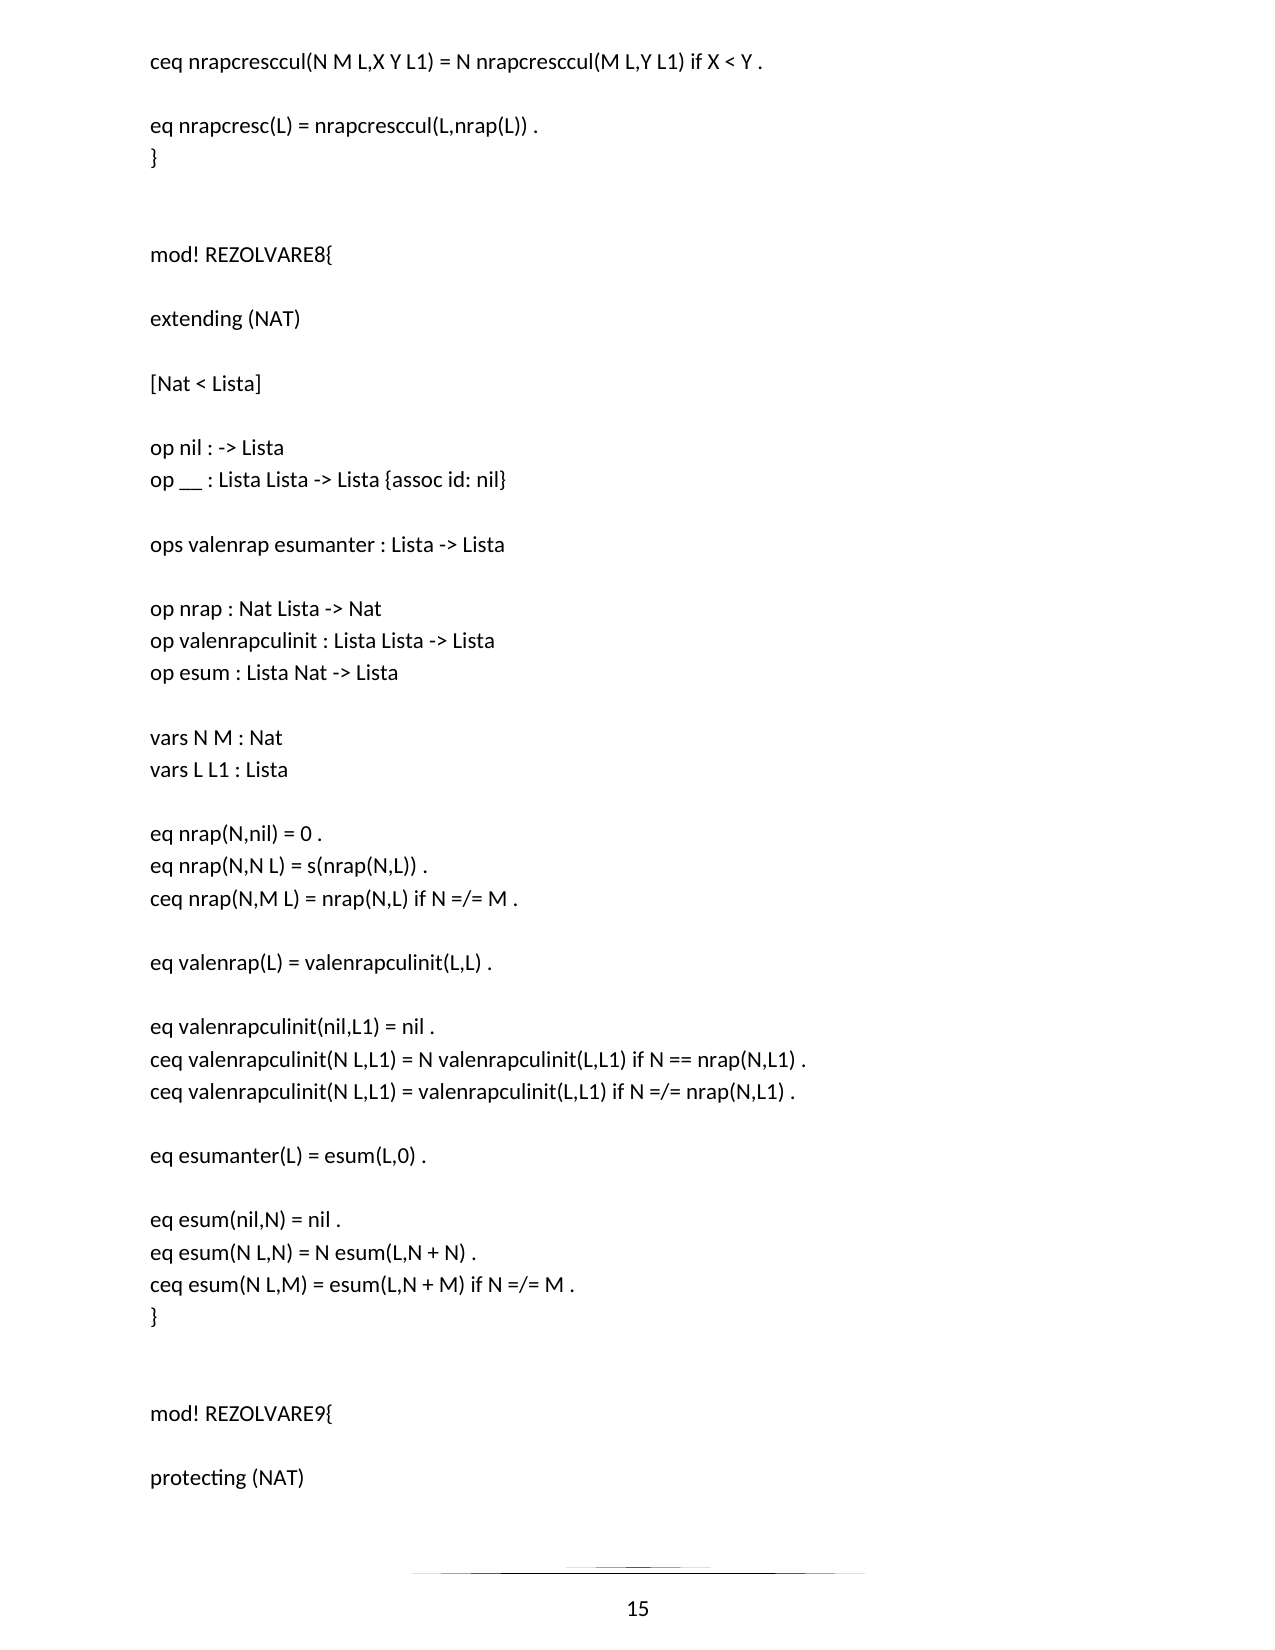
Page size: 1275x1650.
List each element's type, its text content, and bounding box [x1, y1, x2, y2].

text eq esum(N L,N) = N esum(L,N + N) . [150, 1238, 1125, 1266]
text vars N M : Nat [150, 723, 1125, 751]
text vars L L1 : Lista [150, 755, 1125, 783]
text } [150, 143, 1125, 171]
text ceq esum(N L,M) = esum(L,N + M) if N =/= M . [150, 1270, 1125, 1298]
text eq nrapcresc(L) = nrapcresccul(L,nrap(L)) . [150, 111, 1125, 139]
text eq nrap(N,N L) = s(nrap(N,L)) . [150, 852, 1125, 879]
text [Nat < Lista] [150, 369, 1125, 397]
text ceq valenrapculinit(N L,L1) = valenrapculinit(L,L1) if N =/= nrap(N,L1) . [150, 1077, 1125, 1105]
text eq esum(nil,N) = nil . [150, 1206, 1125, 1234]
text } [150, 1302, 1125, 1330]
text eq valenrap(L) = valenrapculinit(L,L) . [150, 948, 1125, 976]
text ceq nrap(N,M L) = nrap(N,L) if N =/= M . [150, 884, 1125, 912]
text ceq valenrapculinit(N L,L1) = N valenrapculinit(L,L1) if N == nrap(N,L1) . [150, 1045, 1125, 1073]
text op valenrapculinit : Lista Lista -> Lista [150, 626, 1125, 654]
text eq nrap(N,nil) = 0 . [150, 819, 1125, 847]
text extending (NAT) [150, 304, 1125, 332]
text eq valenrapculinit(nil,L1) = nil . [150, 1012, 1125, 1041]
text eq esumanter(L) = esum(L,0) . [150, 1141, 1125, 1169]
text ops valenrap esumanter : Lista -> Lista [150, 530, 1125, 558]
text op __ : Lista Lista -> Lista {assoc id: nil} [150, 465, 1125, 493]
text op nil : -> Lista [150, 433, 1125, 461]
text ceq nrapcresccul(N M L,X Y L1) = N nrapcresccul(M L,Y L1) if X < Y . [150, 47, 1125, 75]
text op esum : Lista Nat -> Lista [150, 658, 1125, 686]
text mod! REZOLVARE8{ [150, 240, 1125, 268]
text mod! REZOLVARE9{ [150, 1399, 1125, 1427]
text op nrap : Nat Lista -> Nat [150, 594, 1125, 622]
text protecting (NAT) [150, 1463, 1125, 1491]
